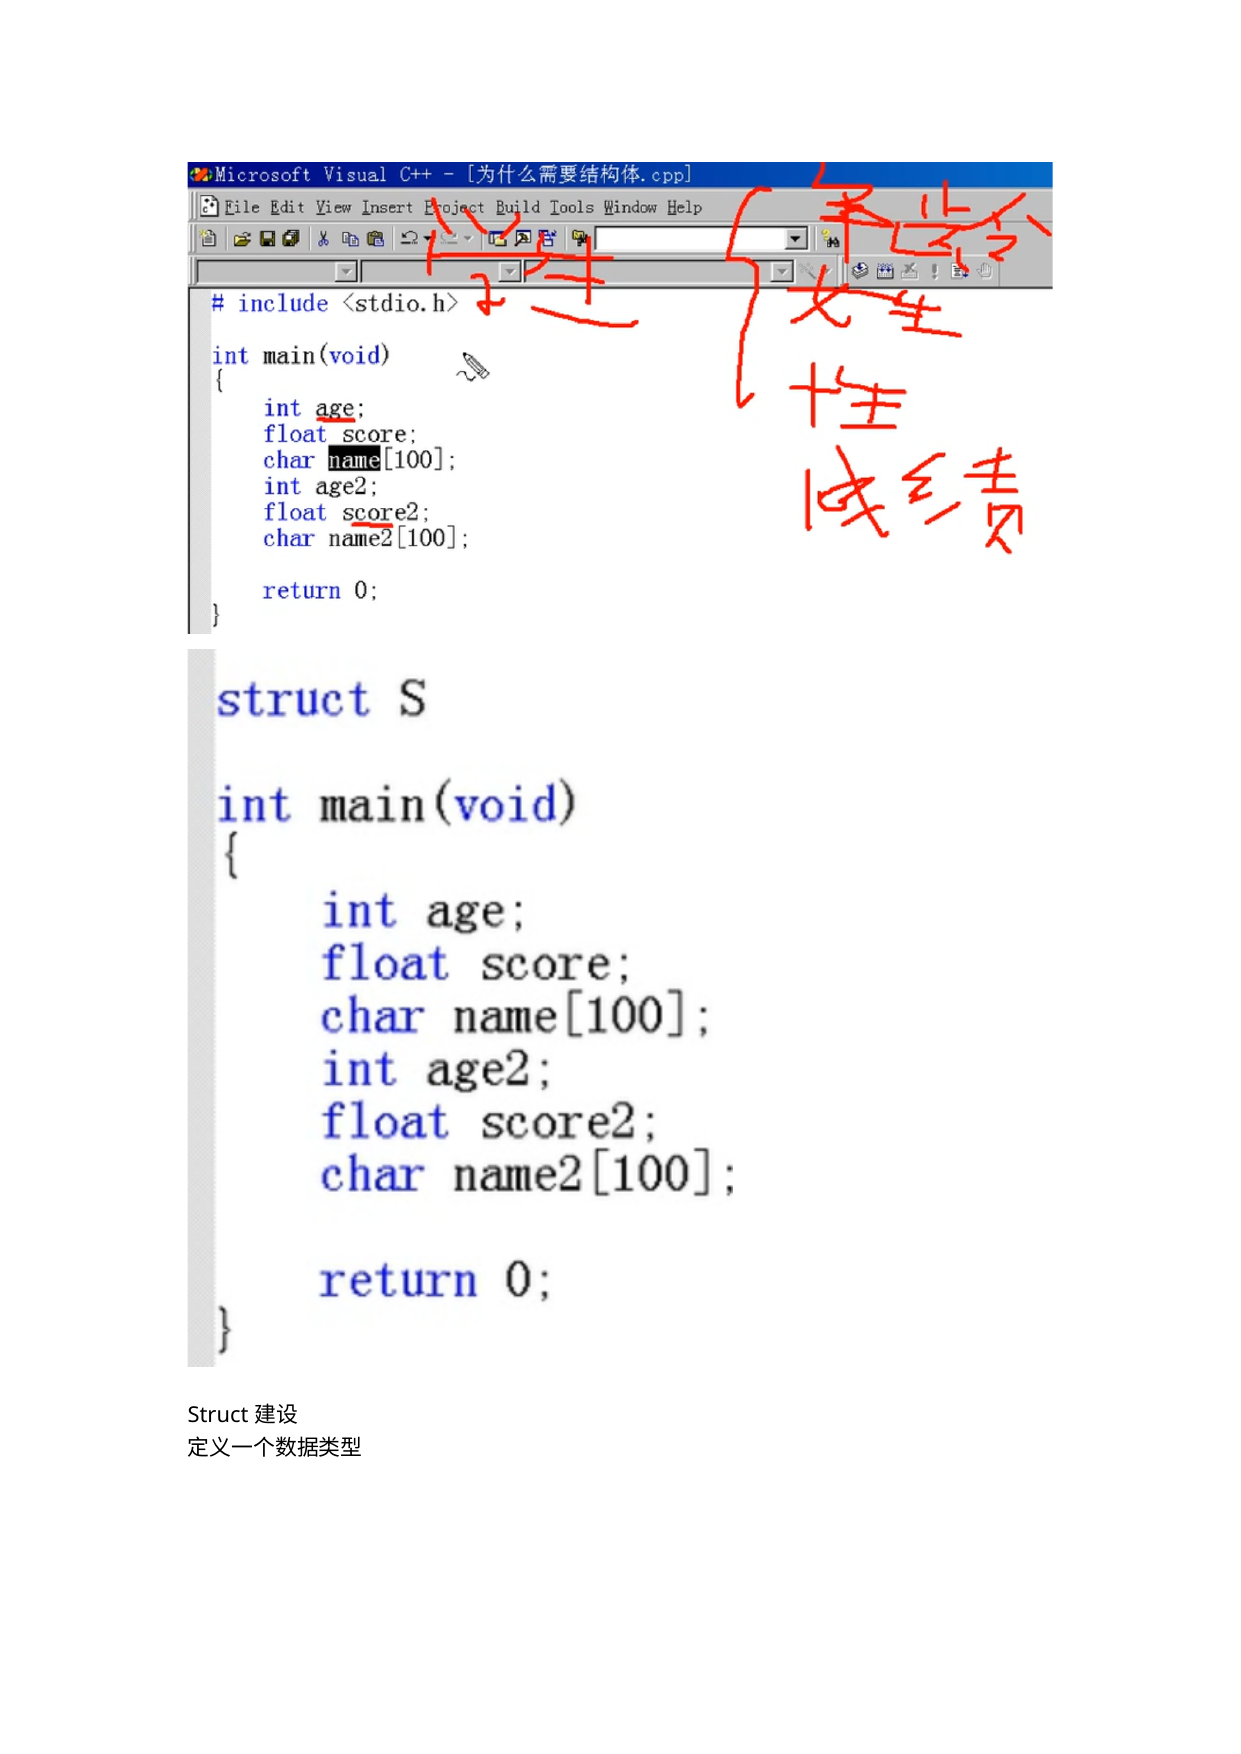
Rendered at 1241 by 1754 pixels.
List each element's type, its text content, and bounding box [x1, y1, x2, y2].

text 定义一个数据类型 [187, 1429, 1053, 1462]
picture [187, 649, 733, 1367]
text Struct 建设 [187, 1397, 1053, 1429]
picture [187, 162, 1053, 634]
